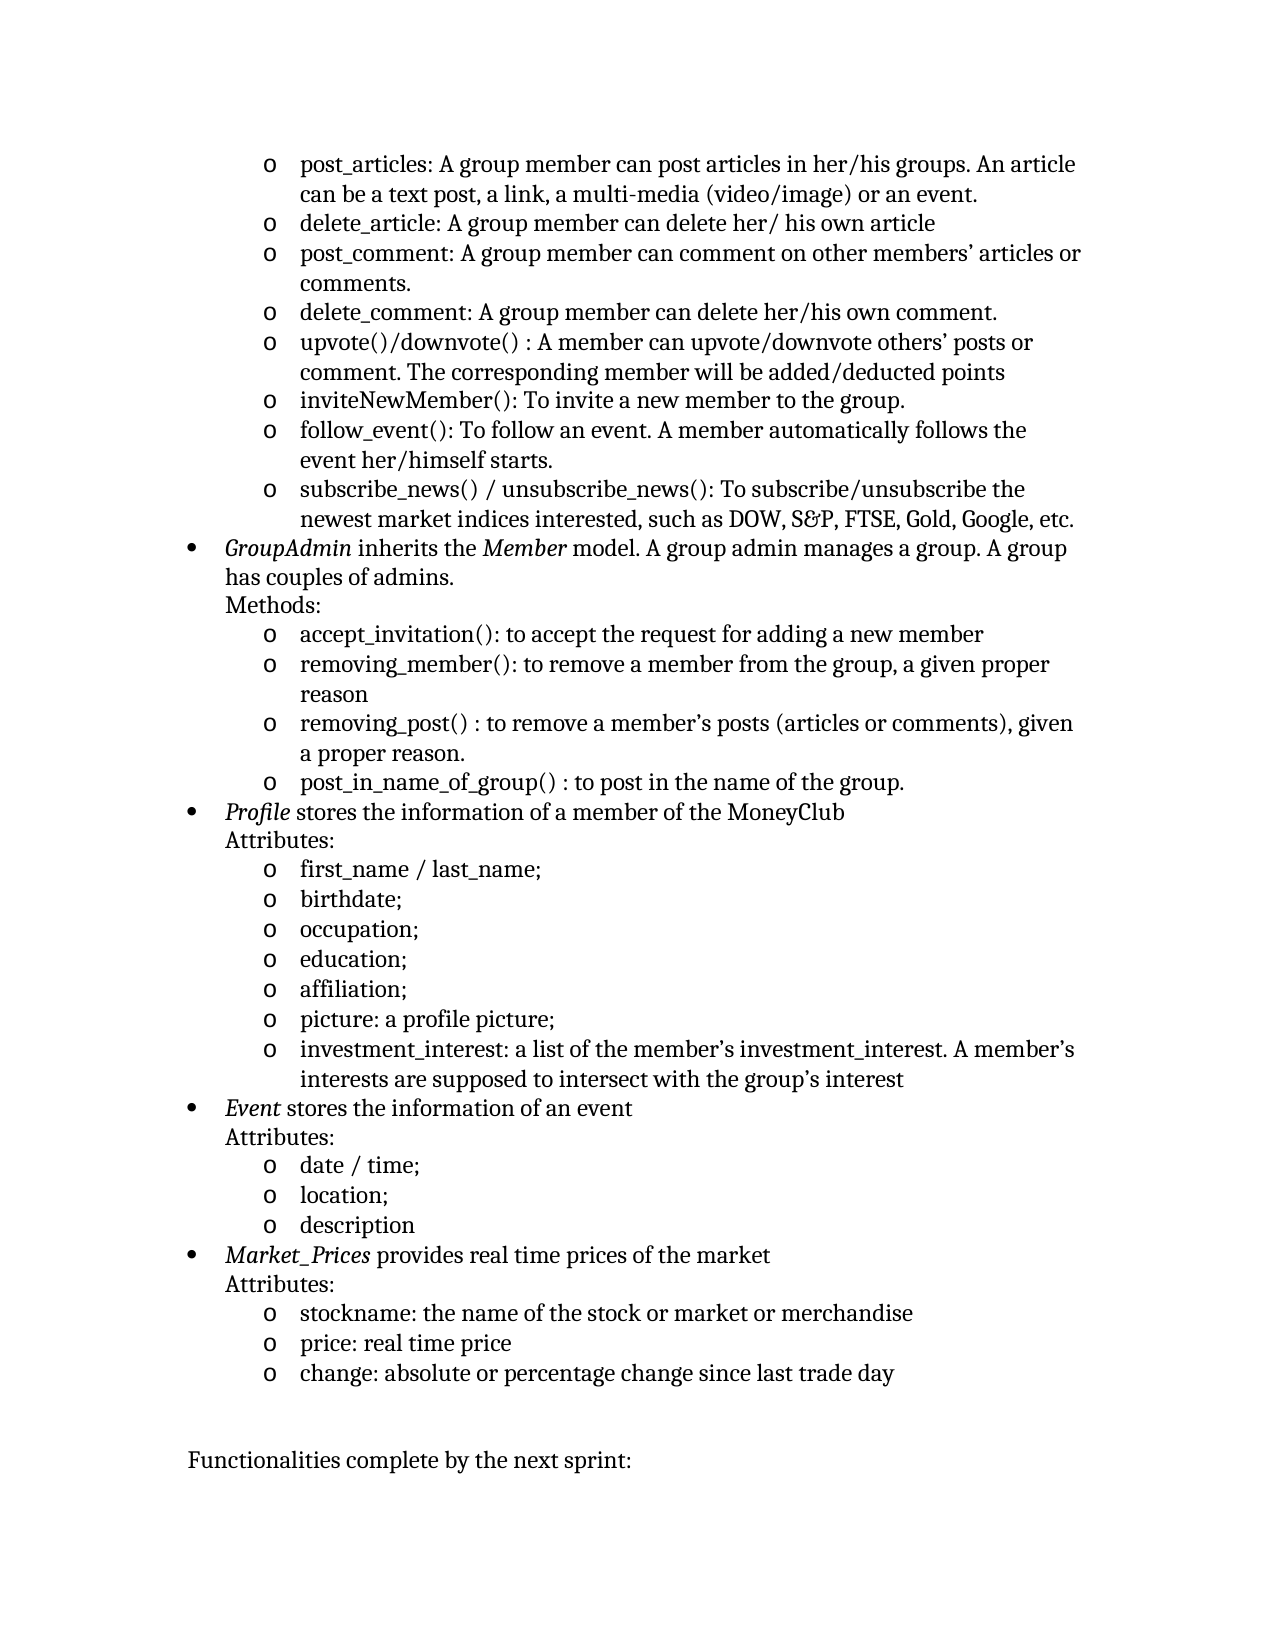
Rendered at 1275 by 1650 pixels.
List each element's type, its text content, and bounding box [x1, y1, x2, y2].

list education; [262, 945, 1087, 975]
list subscribe_news() / unsubscribe_news(): To subscribe/unsubscribe the newest market indices interested, such as DOW, S&P, FTSE, Gold, Google, etc. [262, 475, 1087, 534]
list follow_event(): To follow an event. A member automatically follows the event her/himself starts. [262, 416, 1087, 475]
list removing_member(): to remove a member from the group, a given proper reason [262, 650, 1087, 709]
list Event stores the information of an event [187, 1094, 1087, 1122]
list Market_Prices provides real time prices of the market [187, 1241, 1087, 1270]
list post_comment: A group member can comment on other members’ articles or comments. [262, 239, 1087, 297]
list description [262, 1211, 1087, 1241]
list location; [262, 1181, 1087, 1211]
list birthdate; [262, 885, 1087, 915]
list delete_comment: A group member can delete her/his own comment. [262, 297, 1087, 327]
list first_name / last_name; [262, 855, 1087, 885]
list occupation; [262, 915, 1087, 945]
list Methods: [225, 591, 1087, 620]
list affiliation; [262, 975, 1087, 1005]
list Profile stores the information of a member of the MoneyClub [187, 797, 1087, 826]
list stockname: the name of the stock or market or merchandise [262, 1299, 1087, 1329]
list Attributes: [225, 1122, 1087, 1151]
list inviteNewMember(): To invite a new member to the group. [262, 386, 1087, 416]
list post_in_name_of_group() : to post in the name of the group. [262, 767, 1087, 797]
list investment_interest: a list of the member’s investment_interest. A member’s interests are supposed to intersect with the group’s interest [262, 1035, 1087, 1094]
text Functionalities complete by the next sprint: [187, 1446, 1087, 1475]
list change: absolute or percentage change since last trade day [262, 1359, 1087, 1389]
list delete_article: A group member can delete her/ his own article [262, 209, 1087, 239]
list Attributes: [225, 826, 1087, 855]
list picture: a profile picture; [262, 1005, 1087, 1035]
list removing_post() : to remove a member’s posts (articles or comments), given a proper reason. [262, 709, 1087, 767]
list accept_invitation(): to accept the request for adding a new member [262, 620, 1087, 650]
list upvote()/downvote() : A member can upvote/downvote others’ posts or comment. The corresponding member will be added/deducted points [262, 327, 1087, 386]
list date / time; [262, 1151, 1087, 1181]
list GroupAdmin inherits the Member model. A group admin manages a group. A group has couples of admins. [187, 534, 1087, 591]
list post_articles: A group member can post articles in her/his groups. An article can be a text post, a link, a multi-media (video/image) or an event. [262, 150, 1087, 209]
list price: real time price [262, 1329, 1087, 1359]
list Attributes: [225, 1270, 1087, 1299]
